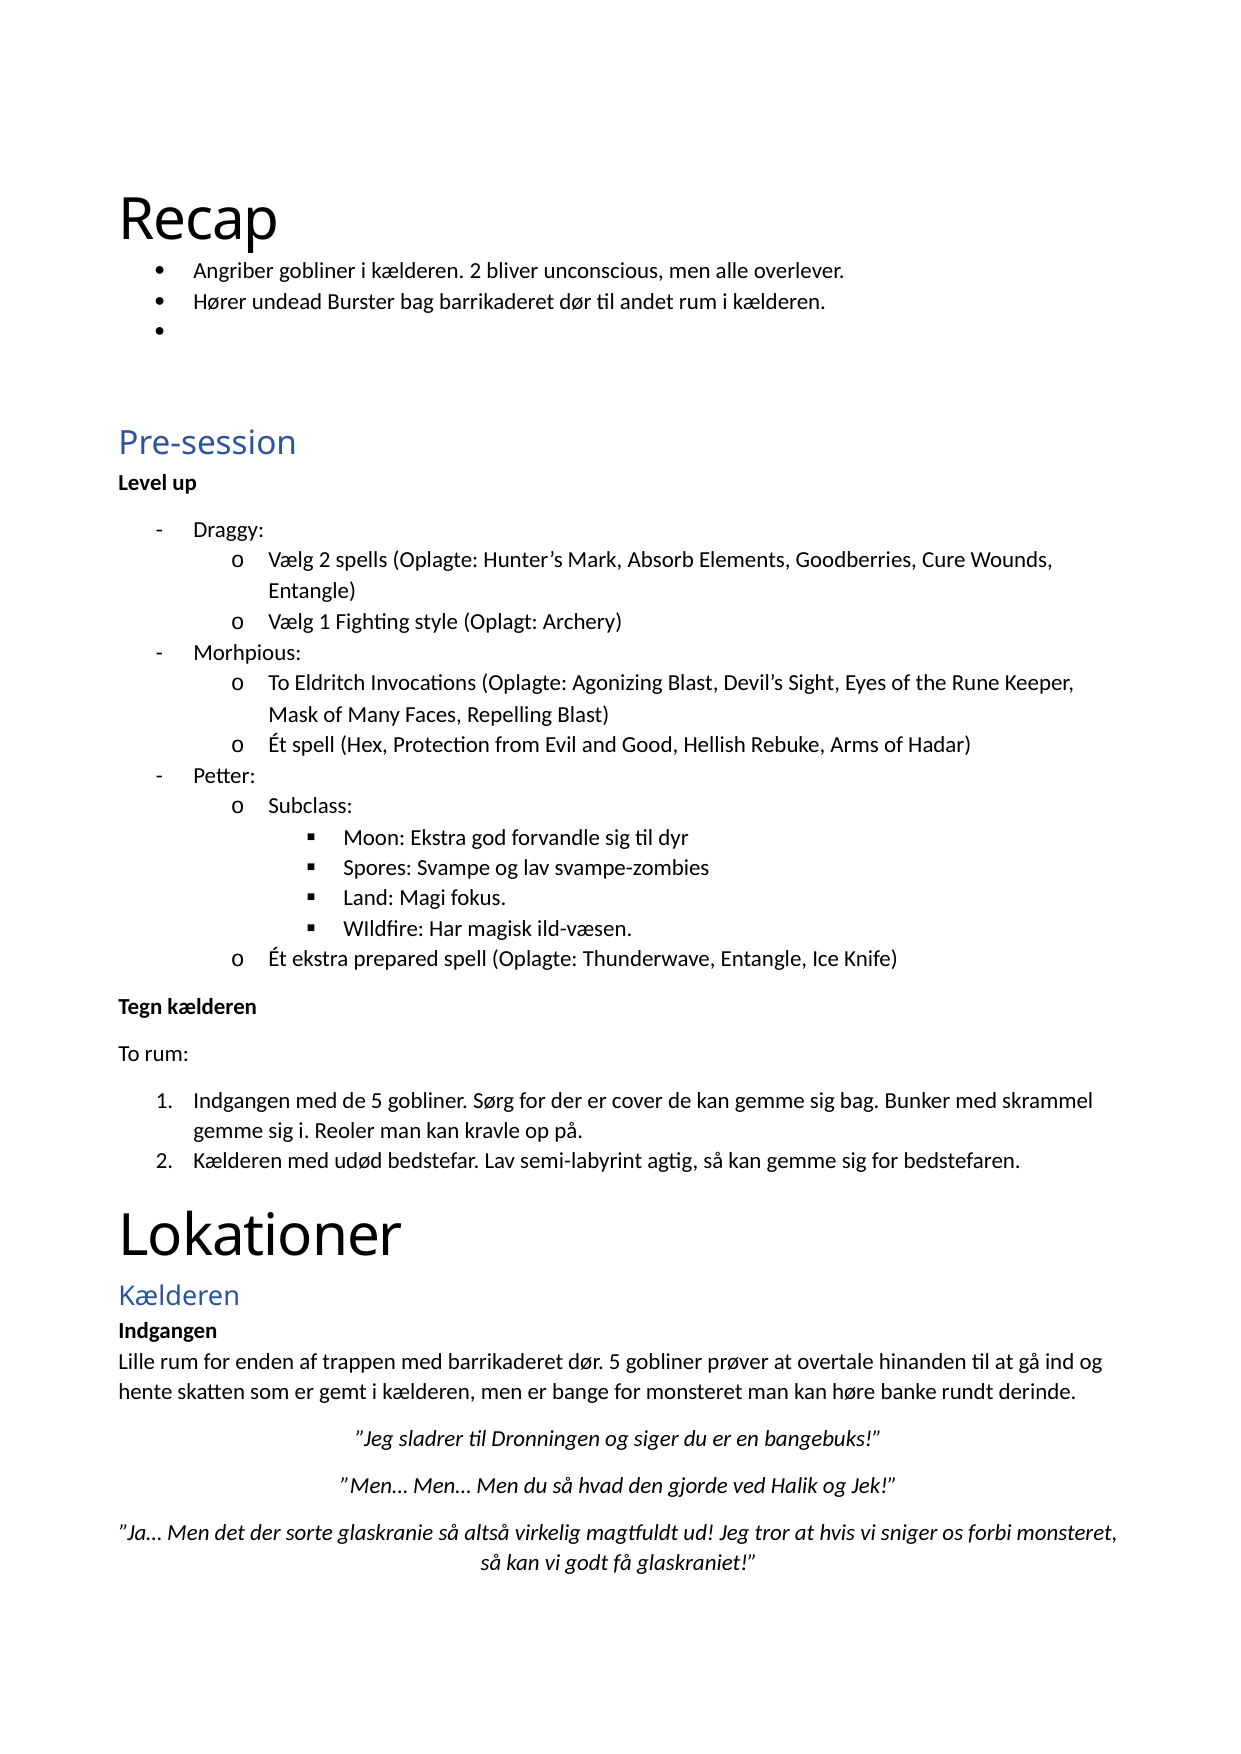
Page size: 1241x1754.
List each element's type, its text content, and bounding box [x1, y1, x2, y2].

list Ét ekstra prepared spell (Oplagte: Thunderwave, Entangle, Ice Knife) [231, 944, 1122, 973]
text ”Men… Men… Men du så hvad den gjorde ved Halik og Jek!” [118, 1471, 1122, 1499]
text Level up [118, 468, 1122, 496]
list To Eldritch Invocations (Oplagte: Agonizing Blast, Devil’s Sight, Eyes of the Rune Keeper, Mask of Many Faces, Repelling Blast) [231, 668, 1122, 728]
text ”Ja… Men det der sorte glaskranie så altså virkelig magtfuldt ud! Jeg tror at hvis vi sniger os forbi monsteret, så kan vi godt få glaskraniet!” [118, 1518, 1122, 1576]
list Spores: Svampe og lav svampe-zombies [306, 853, 1122, 881]
list Vælg 2 spells (Oplagte: Hunter’s Mark, Absorb Elements, Goodberries, Cure Wounds, Entangle) [231, 545, 1122, 604]
list Kælderen med udød bedstefar. Lav semi-labyrint agtig, så kan gemme sig for bedstefaren. [156, 1146, 1122, 1174]
list Land: Magi fokus. [306, 883, 1122, 912]
text To rum: [118, 1039, 1122, 1067]
list Vælg 1 Fighting style (Oplagt: Archery) [231, 607, 1122, 636]
subtitle Kælderen [118, 1277, 1122, 1314]
text Indgangen Lille rum for enden af trappen med barrikaderet dør. 5 gobliner prøver at overtale hinanden til at gå ind og hente skatten som er gemt i kælderen, men er bange for monsteret man kan høre banke rundt derinde. [118, 1317, 1122, 1405]
list Petter: [156, 761, 1122, 789]
list WIldfire: Har magisk ild-væsen. [306, 914, 1122, 942]
text ”Jeg sladrer til Dronningen og siger du er en bangebuks!” [118, 1424, 1122, 1452]
list Hører undead Burster bag barrikaderet dør til andet rum i kælderen. [156, 287, 1122, 315]
title Lokationer [118, 1193, 1122, 1273]
subtitle Pre-session [118, 419, 1122, 464]
list Morhpious: [156, 638, 1122, 666]
list Subclass: [231, 792, 1122, 821]
list Ét spell (Hex, Protection from Evil and Good, Hellish Rebuke, Arms of Hadar) [231, 730, 1122, 759]
title Recap [118, 177, 1122, 257]
list Angriber gobliner i kælderen. 2 bliver unconscious, men alle overlever. [156, 257, 1122, 285]
text Tegn kælderen [118, 992, 1122, 1020]
list Draggy: [156, 515, 1122, 543]
list Moon: Ekstra god forvandle sig til dyr [306, 823, 1122, 851]
list Indgangen med de 5 gobliner. Sørg for der er cover de kan gemme sig bag. Bunker med skrammel gemme sig i. Reoler man kan kravle op på. [156, 1086, 1122, 1144]
